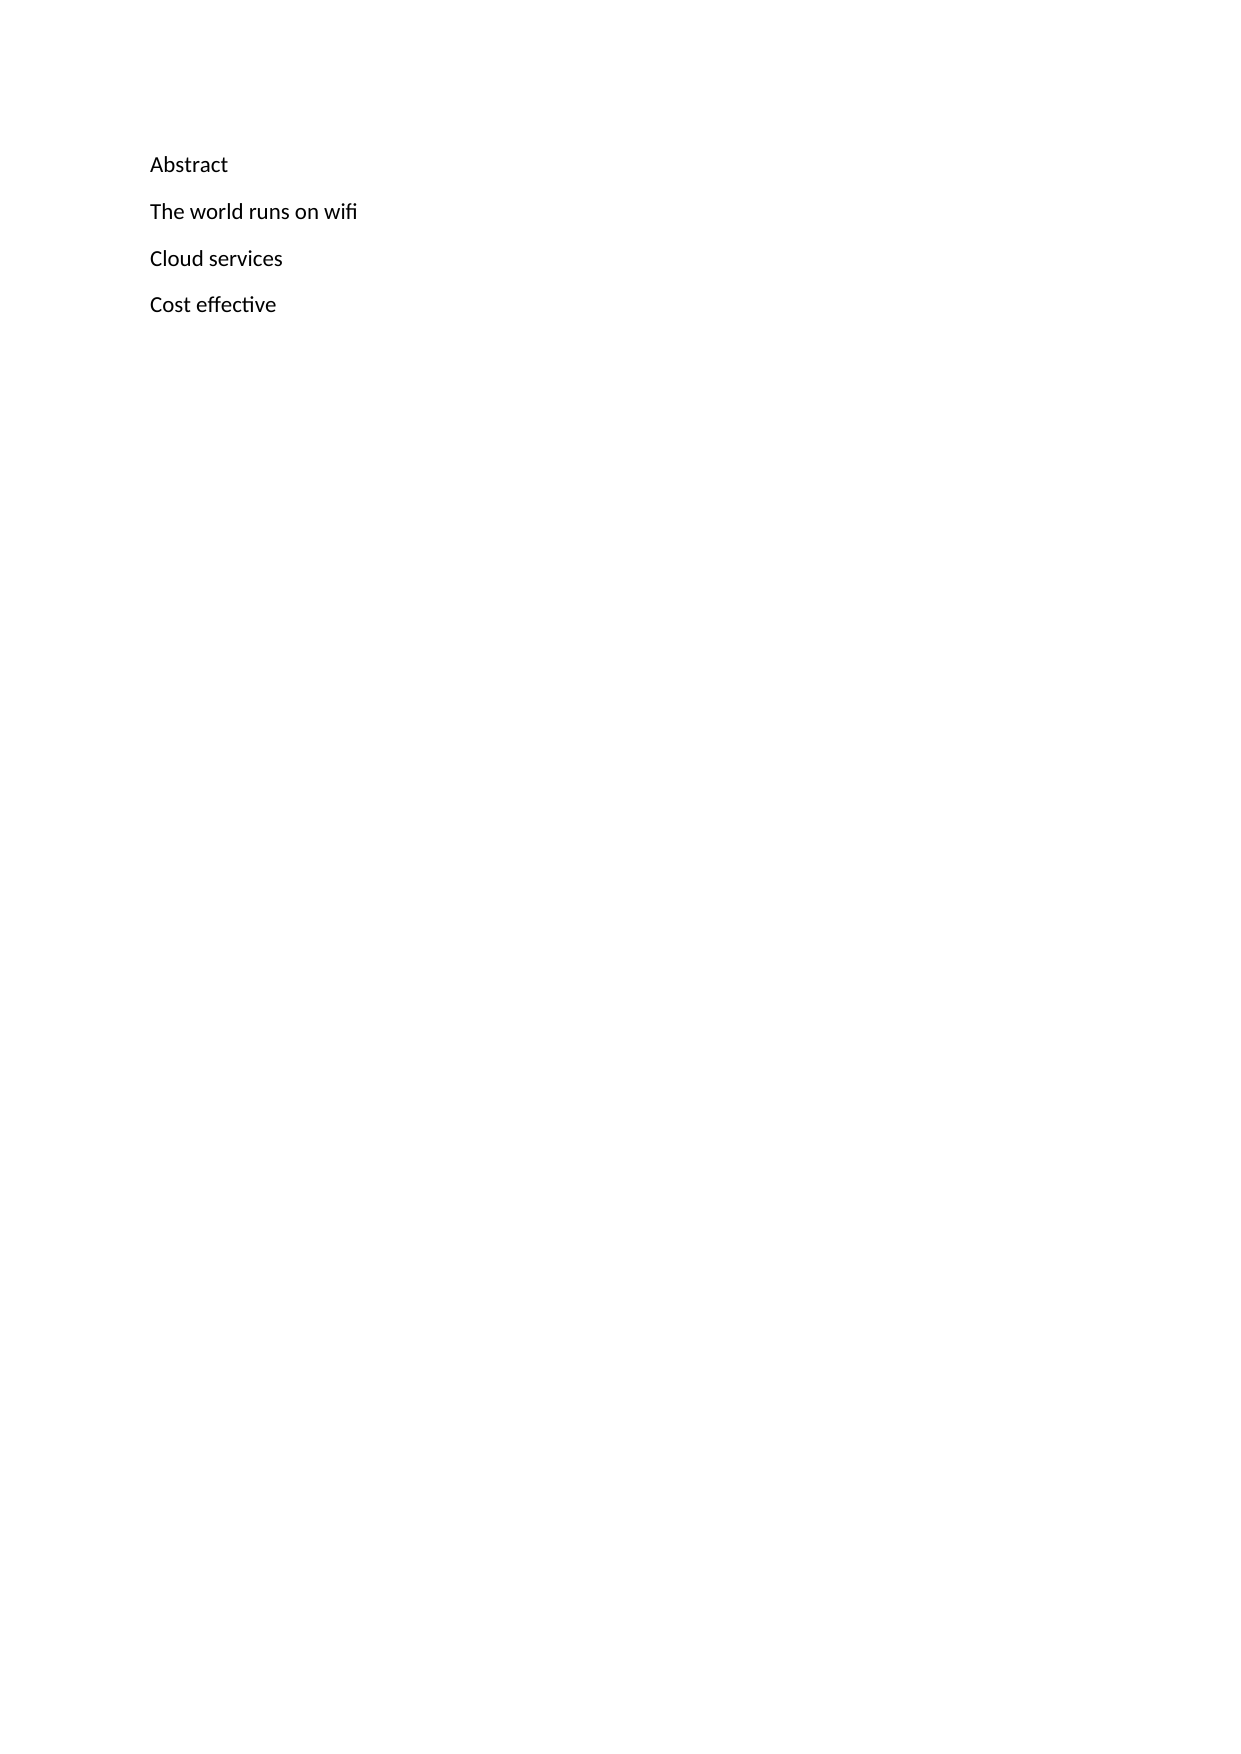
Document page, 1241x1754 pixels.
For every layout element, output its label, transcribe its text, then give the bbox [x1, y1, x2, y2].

text Cost effective [150, 291, 1090, 319]
text Cloud services [150, 244, 1090, 272]
text The world runs on wifi [150, 197, 1090, 225]
text Abstract [150, 150, 1090, 178]
